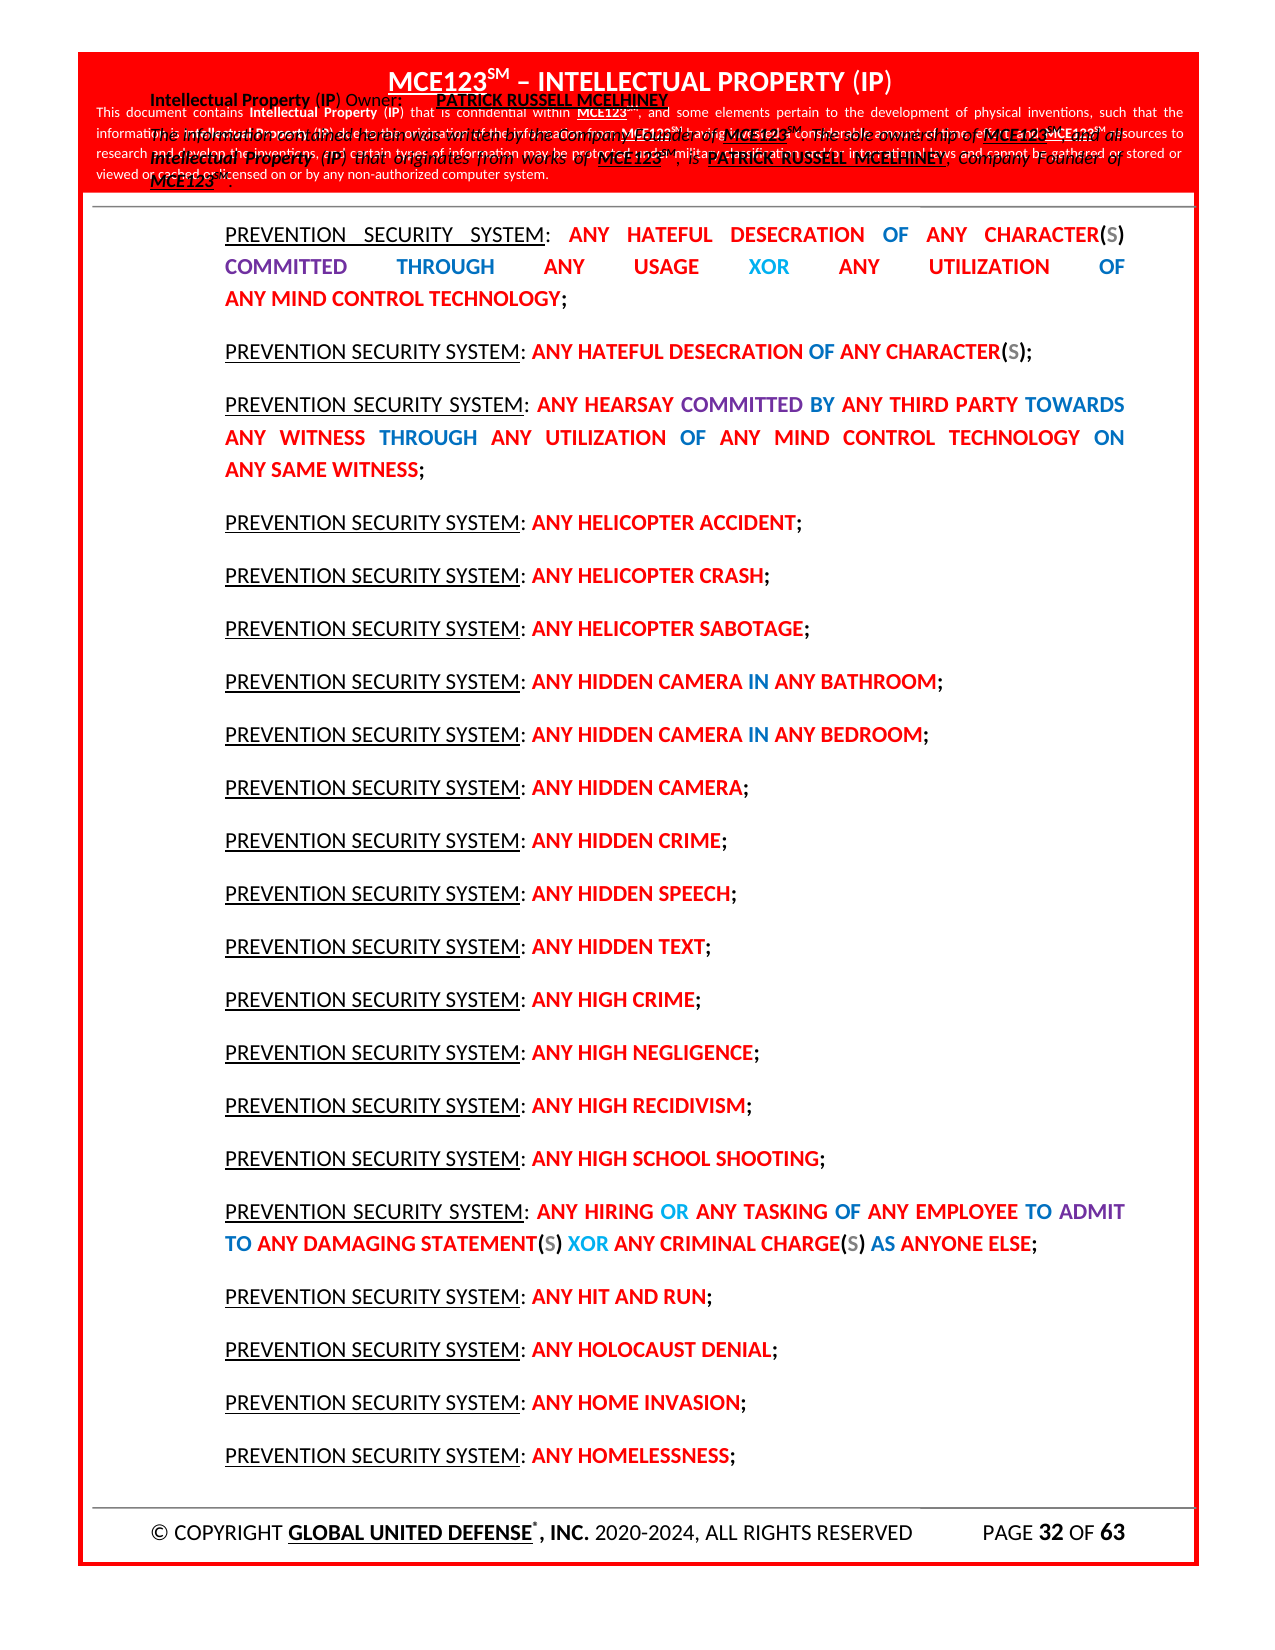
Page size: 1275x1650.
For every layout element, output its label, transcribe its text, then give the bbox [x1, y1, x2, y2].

text PREVENTION SECURITY SYSTEM: ANY HIDDEN TEXT; [225, 932, 1125, 960]
text PREVENTION SECURITY SYSTEM: ANY HIGH CRIME; [225, 985, 1125, 1013]
text PREVENTION SECURITY SYSTEM: ANY HIGH NEGLIGENCE; [225, 1038, 1125, 1066]
text PREVENTION SECURITY SYSTEM: ANY HIDDEN CAMERA IN ANY BEDROOM; [225, 720, 1125, 748]
text PREVENTION SECURITY SYSTEM: ANY HIT AND RUN; [225, 1282, 1125, 1310]
text PREVENTION SECURITY SYSTEM: ANY HIDDEN CAMERA; [225, 773, 1125, 801]
text PREVENTION SECURITY SYSTEM: ANY HOMELESSNESS; [225, 1441, 1125, 1469]
text PREVENTION SECURITY SYSTEM: ANY HELICOPTER CRASH; [225, 561, 1125, 589]
text PREVENTION SECURITY SYSTEM: ANY HATEFUL DESECRATION OF ANY CHARACTER(S) COMMITTED THROUGH ANY USAGE XOR ANY UTILIZATION OF ANY MIND CONTROL TECHNOLOGY; [225, 220, 1125, 312]
text PREVENTION SECURITY SYSTEM: ANY HELICOPTER ACCIDENT; [225, 508, 1125, 536]
text PREVENTION SECURITY SYSTEM: ANY HOME INVASION; [225, 1388, 1125, 1416]
text PREVENTION SECURITY SYSTEM: ANY HEARSAY COMMITTED BY ANY THIRD PARTY TOWARDS ANY WITNESS THROUGH ANY UTILIZATION OF ANY MIND CONTROL TECHNOLOGY ON ANY SAME WITNESS; [225, 391, 1125, 483]
text PREVENTION SECURITY SYSTEM: ANY HIDDEN SPEECH; [225, 879, 1125, 907]
text PREVENTION SECURITY SYSTEM: ANY HIRING OR ANY TASKING OF ANY EMPLOYEE TO ADMIT TO ANY DAMAGING STATEMENT(S) XOR ANY CRIMINAL CHARGE(S) AS ANYONE ELSE; [225, 1197, 1125, 1257]
text PREVENTION SECURITY SYSTEM: ANY HOLOCAUST DENIAL; [225, 1335, 1125, 1363]
text PREVENTION SECURITY SYSTEM: ANY HIDDEN CAMERA IN ANY BATHROOM; [225, 667, 1125, 695]
text PREVENTION SECURITY SYSTEM: ANY HIDDEN CRIME; [225, 826, 1125, 854]
text PREVENTION SECURITY SYSTEM: ANY HIGH SCHOOL SHOOTING; [225, 1144, 1125, 1172]
text PREVENTION SECURITY SYSTEM: ANY HIGH RECIDIVISM; [225, 1091, 1125, 1119]
text PREVENTION SECURITY SYSTEM: ANY HELICOPTER SABOTAGE; [225, 614, 1125, 642]
text PREVENTION SECURITY SYSTEM: ANY HATEFUL DESECRATION OF ANY CHARACTER(S); [225, 337, 1125, 366]
